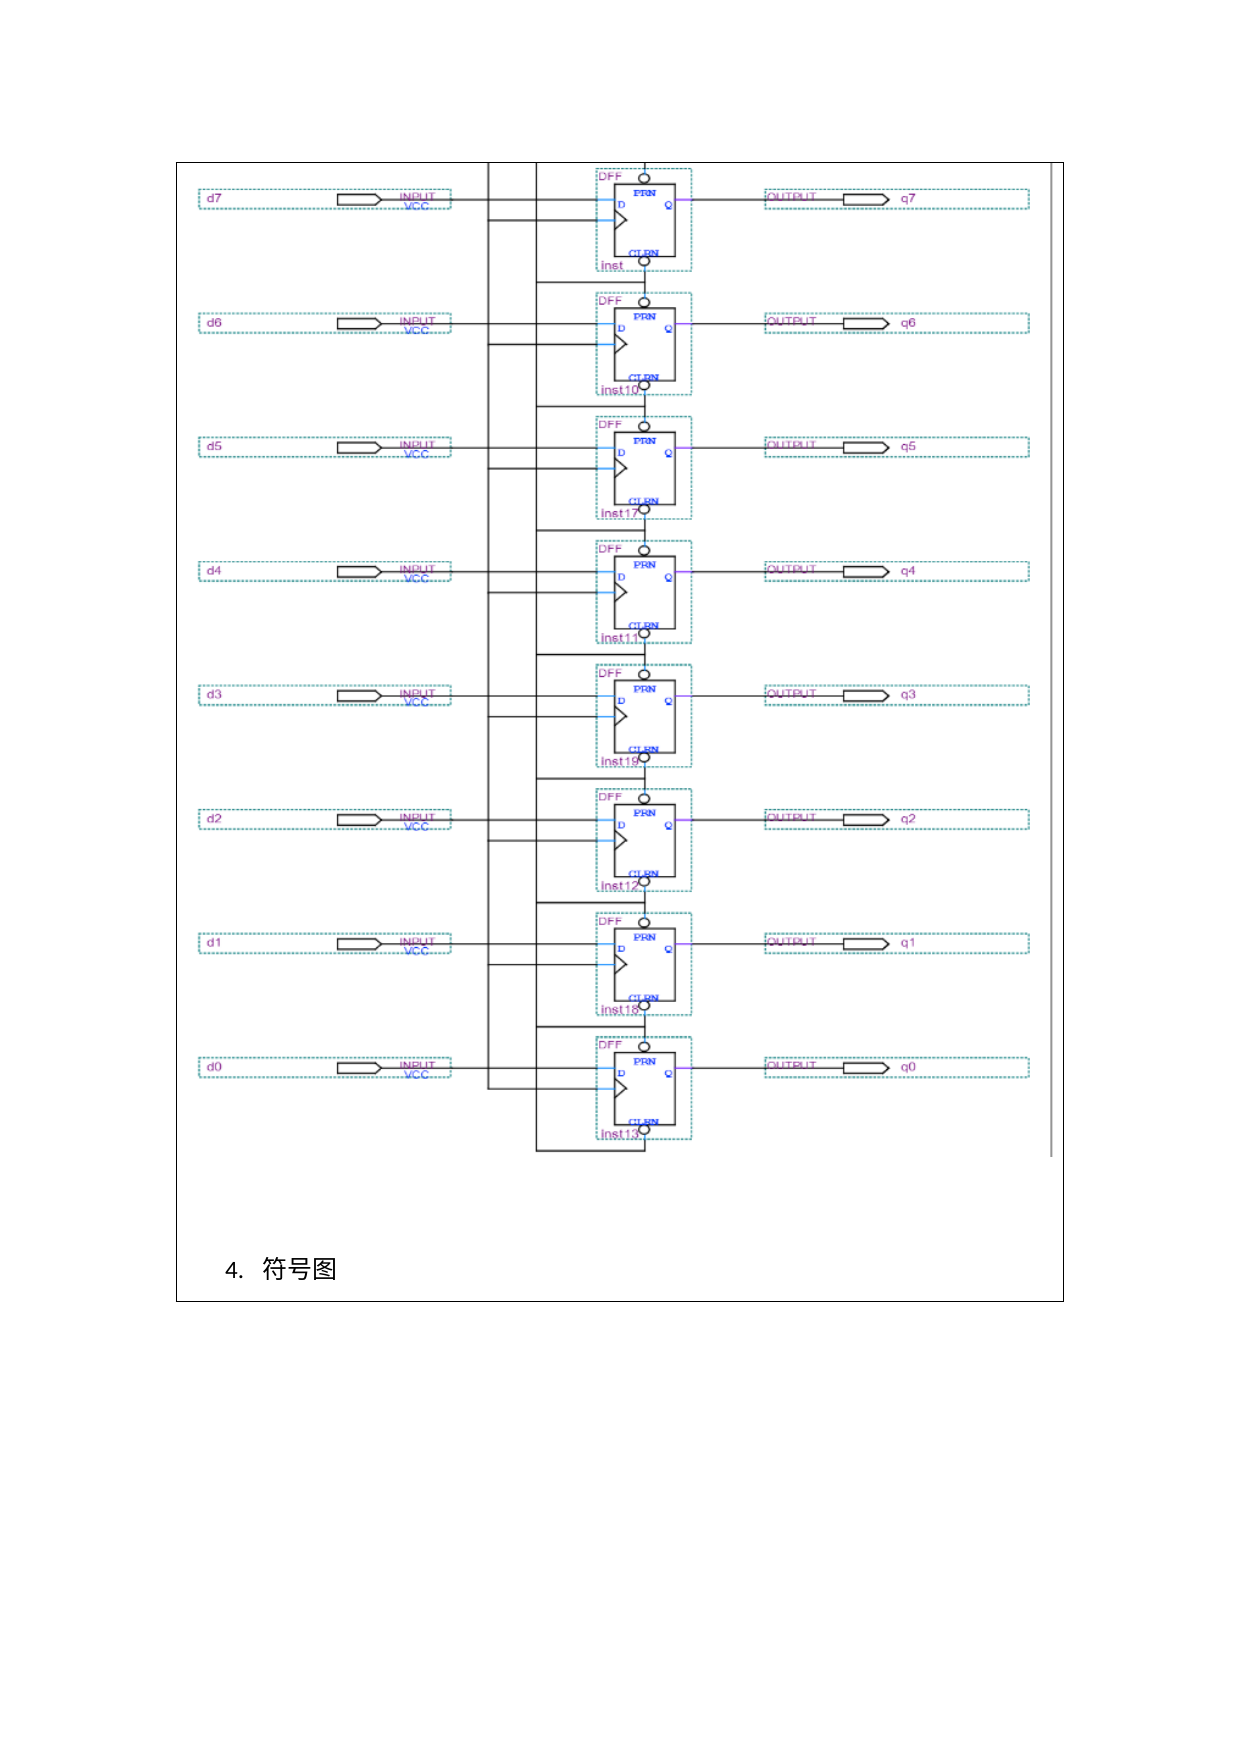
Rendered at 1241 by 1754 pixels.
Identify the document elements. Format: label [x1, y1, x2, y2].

table_cell [177, 163, 1063, 1301]
picture [187, 163, 1053, 1157]
